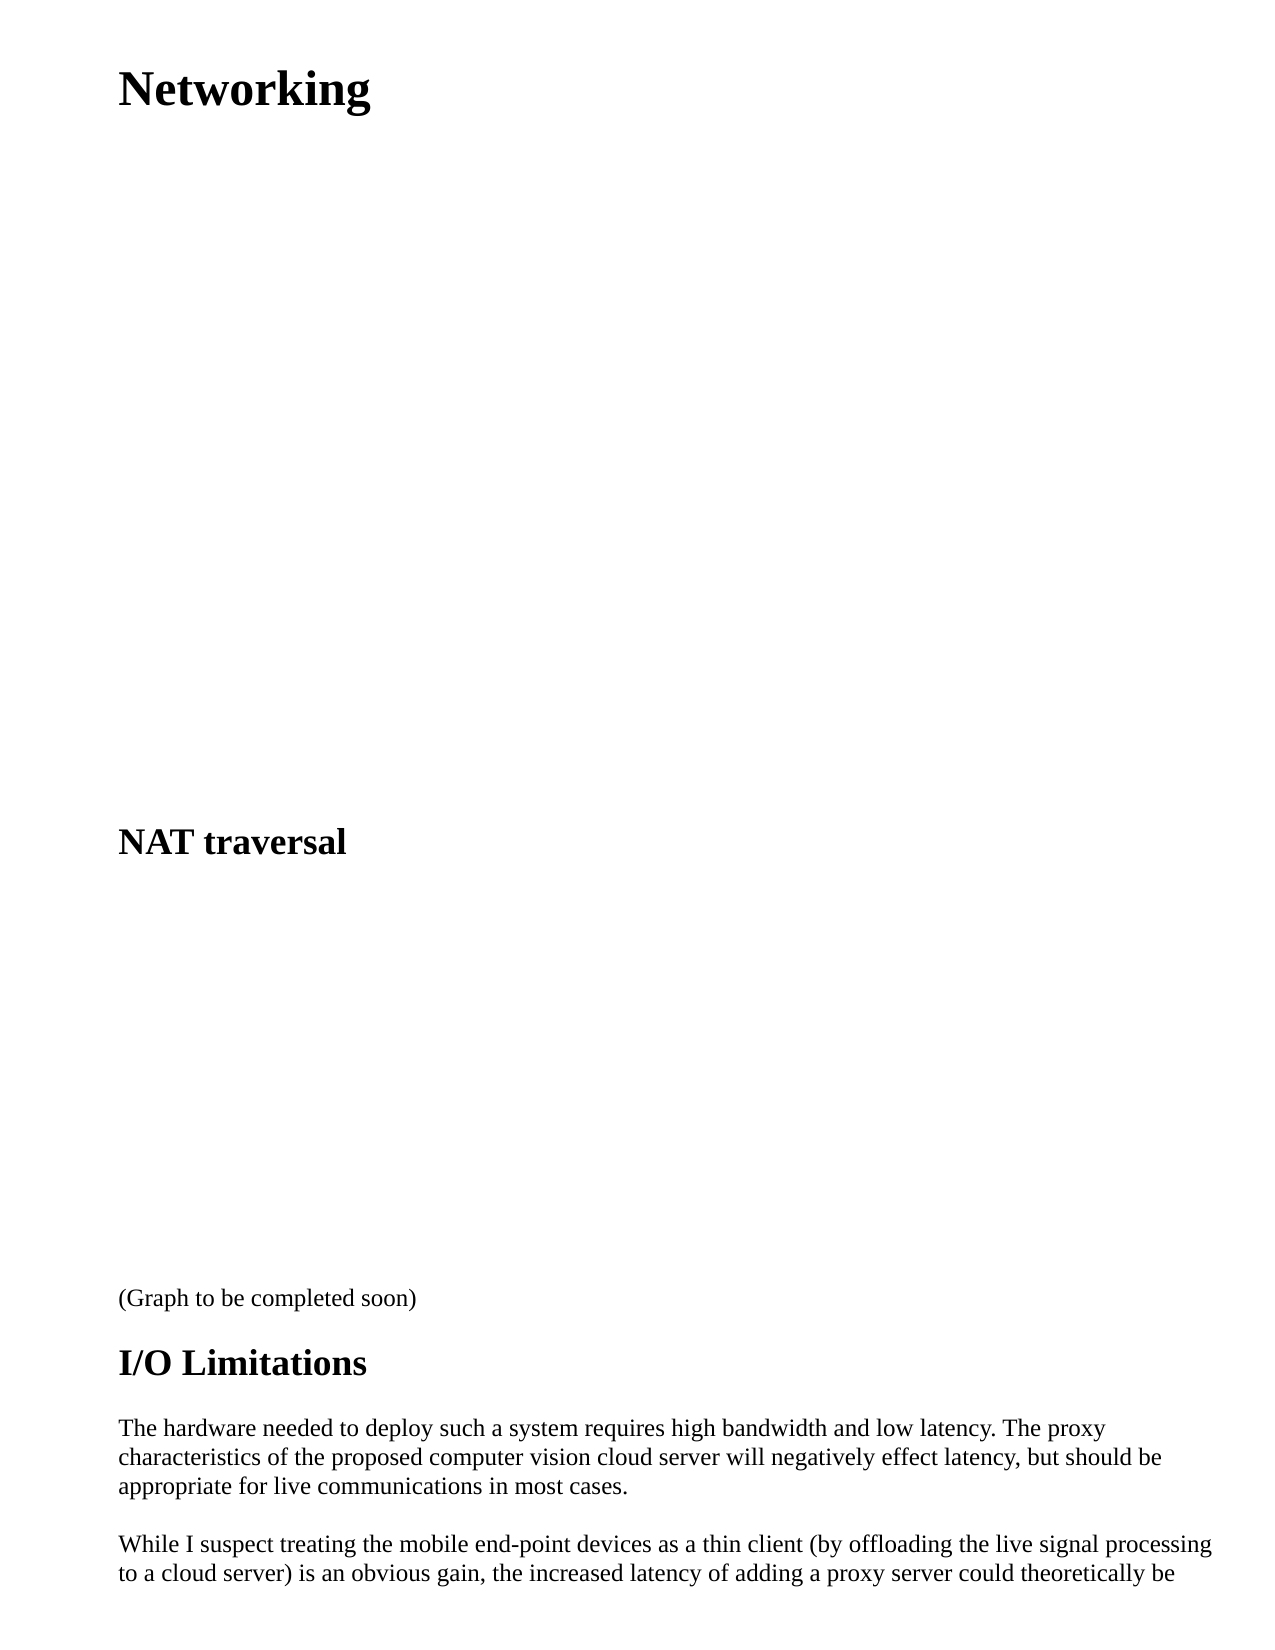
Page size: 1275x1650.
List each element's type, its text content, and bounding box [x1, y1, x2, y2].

text (Graph to be completed soon) [118, 892, 1216, 1311]
subtitle I/O Limitations [118, 1341, 1216, 1384]
subtitle Networking [118, 59, 1216, 117]
text The hardware needed to deploy such a system requires high bandwidth and low latency. The proxy characteristics of the proposed computer vision cloud server will negatively effect latency, but should be appropriate for live communications in most cases. [118, 1413, 1216, 1500]
subtitle NAT traversal [118, 819, 1216, 862]
